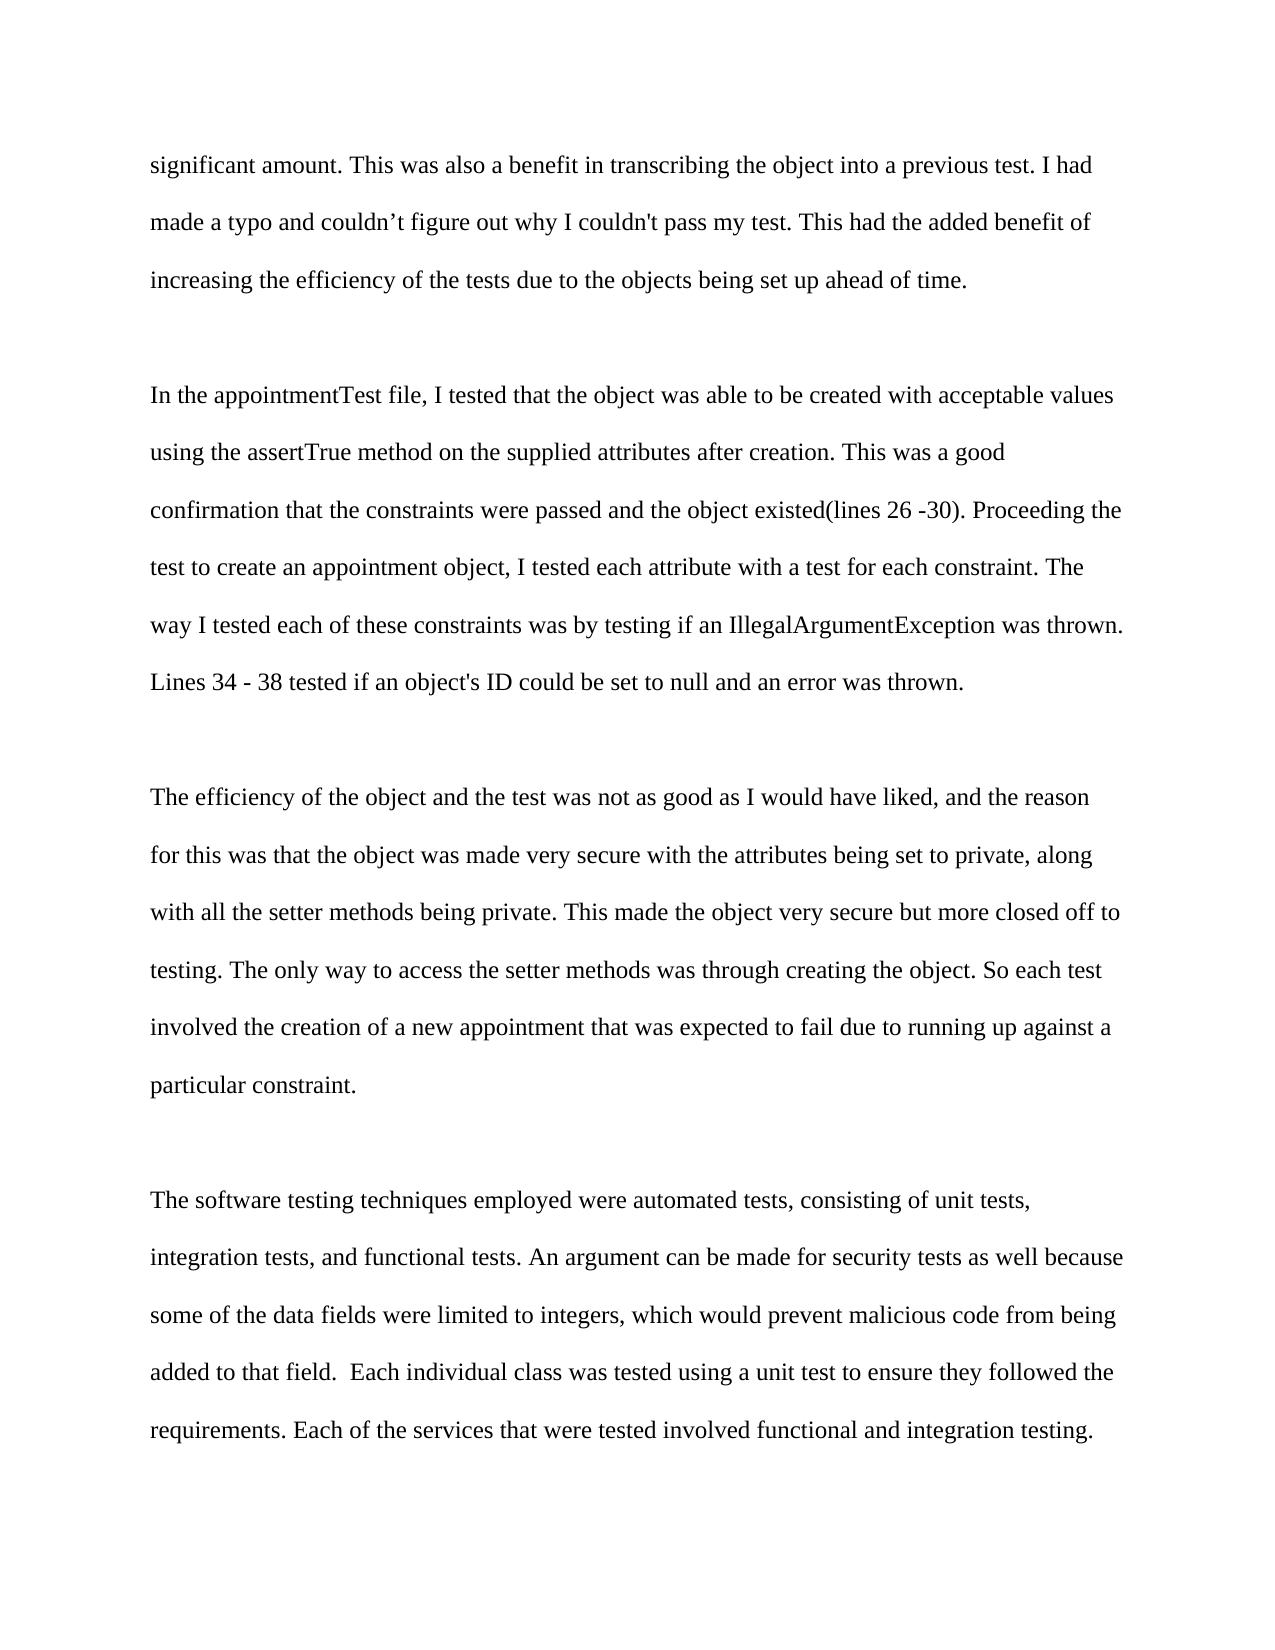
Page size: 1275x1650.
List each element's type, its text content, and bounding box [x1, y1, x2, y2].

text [150, 1185, 1125, 1444]
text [150, 150, 1125, 294]
text In the appointmentTest file, I tested that the object was able to be created with acceptable values using the assertTrue method on the supplied attributes after creation. This was a good confirmation that the constraints were passed and the object existed(lines 26 -30). Proceeding the test to create an appointment object, I tested each attribute with a test for each constraint. The way I tested each of these constraints was by testing if an IllegalArgumentException was thrown. Lines 34 - 38 tested if an object's ID could be set to null and an error was thrown. [150, 380, 1125, 696]
text The efficiency of the object and the test was not as good as I would have liked, and the reason for this was that the object was made very secure with the attributes being set to private, along with all the setter methods being private. This made the object very secure but more closed off to testing. The only way to access the setter methods was through creating the object. So each test involved the creation of a new appointment that was expected to fail due to running up against a particular constraint. [150, 782, 1125, 1099]
